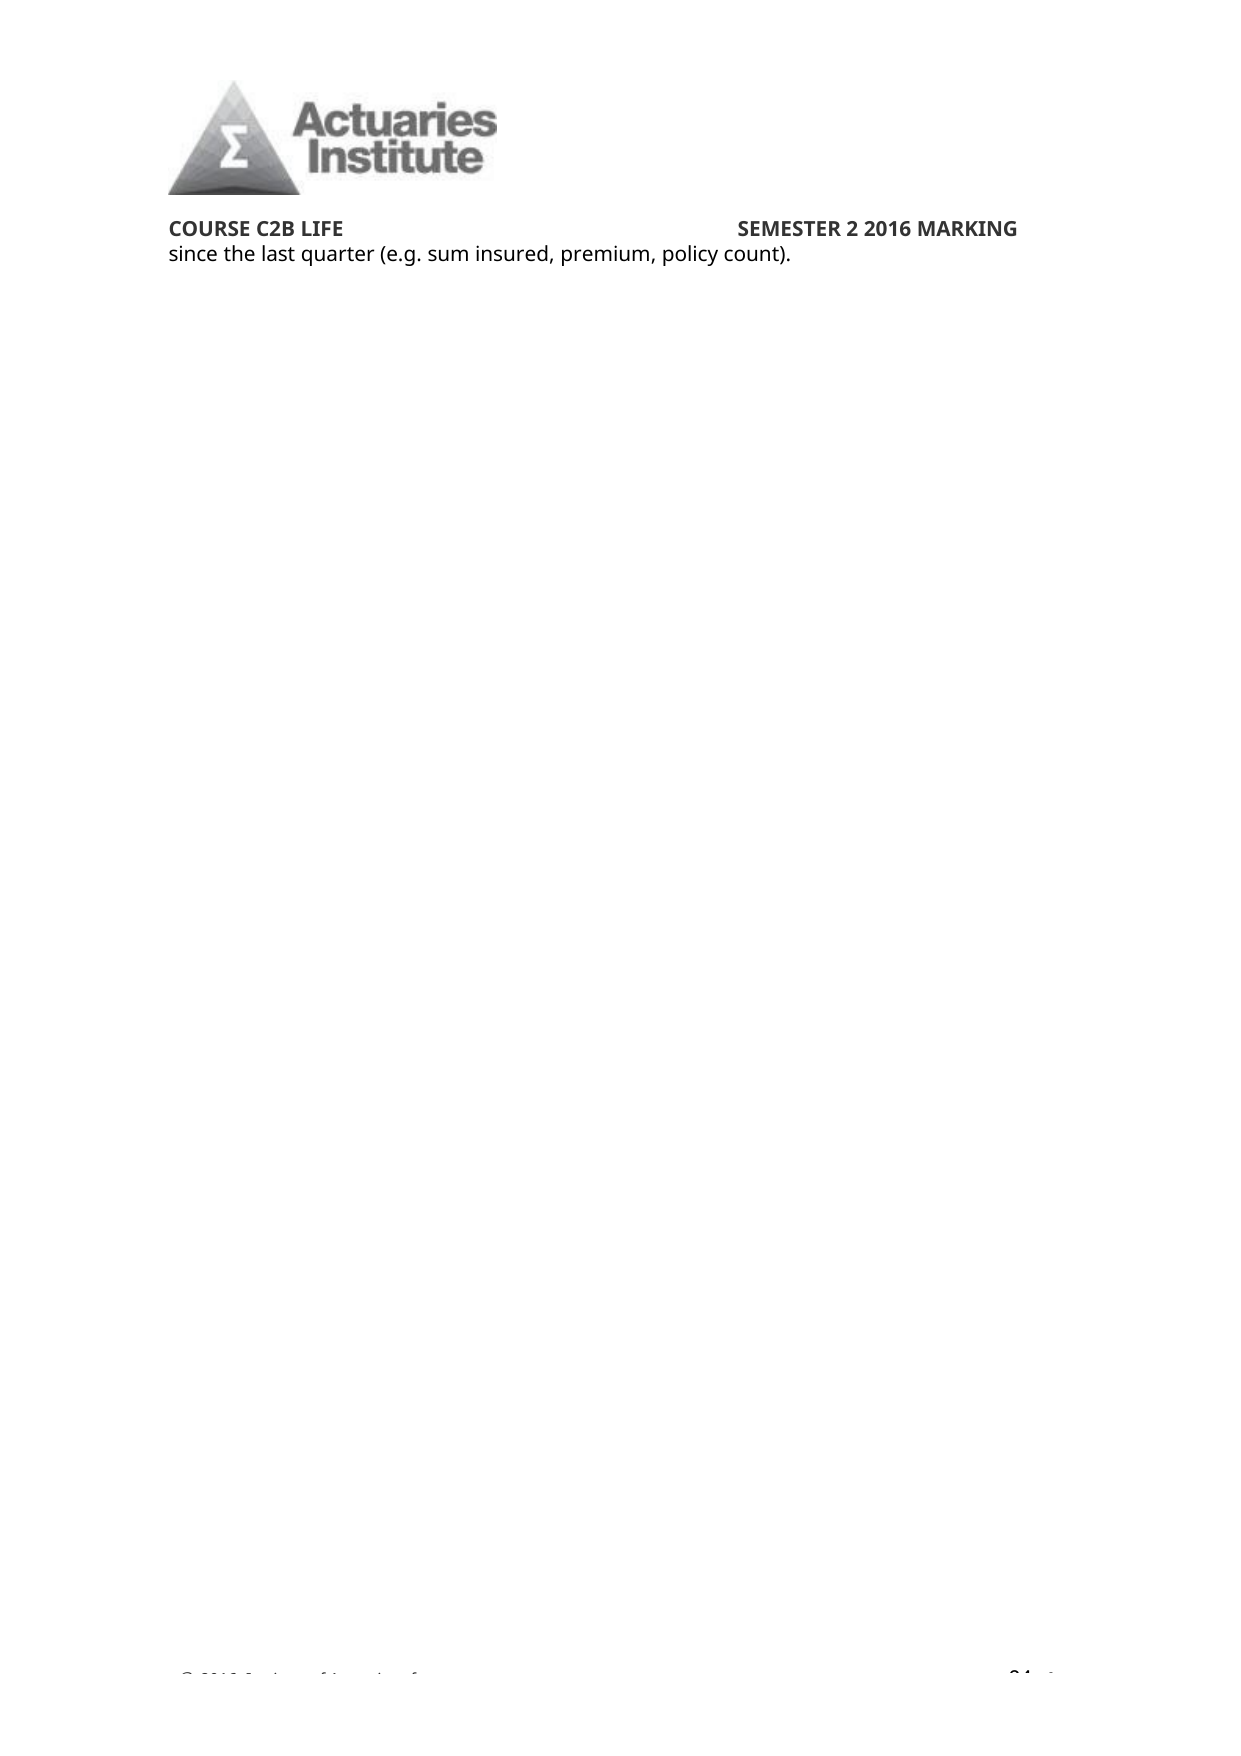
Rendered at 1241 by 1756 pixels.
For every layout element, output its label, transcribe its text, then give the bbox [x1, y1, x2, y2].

picture [168, 80, 497, 195]
